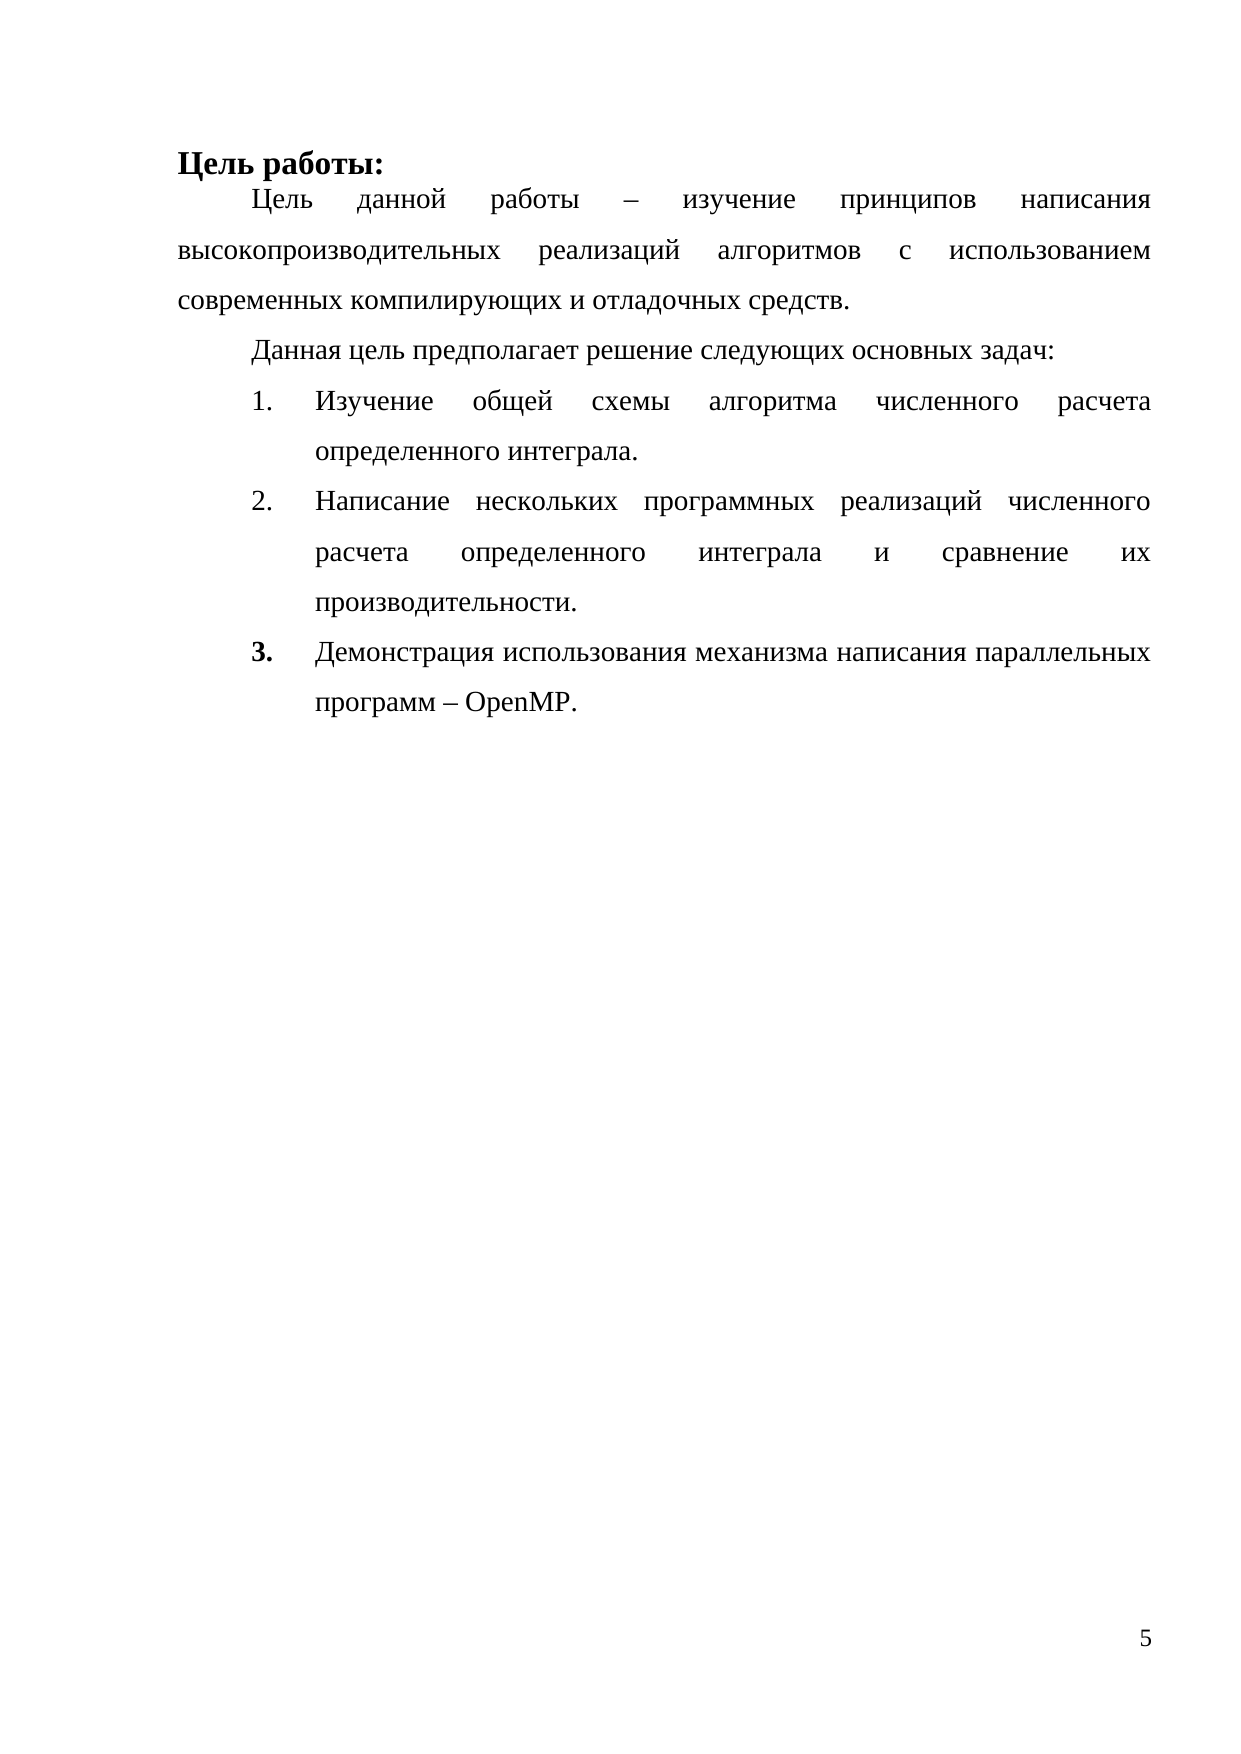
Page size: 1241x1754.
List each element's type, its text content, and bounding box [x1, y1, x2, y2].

list Демонстрация использования механизма написания параллельных программ – OpenMP. [251, 634, 1152, 718]
list Написание нескольких программных реализаций численного расчета определенного интеграла и сравнение их производительности. [251, 483, 1152, 617]
text Данная цель предполагает решение следующих основных задач: [177, 332, 1152, 366]
subtitle Цель работы: [177, 143, 1152, 181]
text Цель данной работы – изучение принципов написания высокопроизводительных реализаций алгоритмов с использованием современных компилирующих и отладочных средств. [177, 181, 1152, 316]
list Изучение общей схемы алгоритма численного расчета определенного интеграла. [251, 383, 1152, 467]
